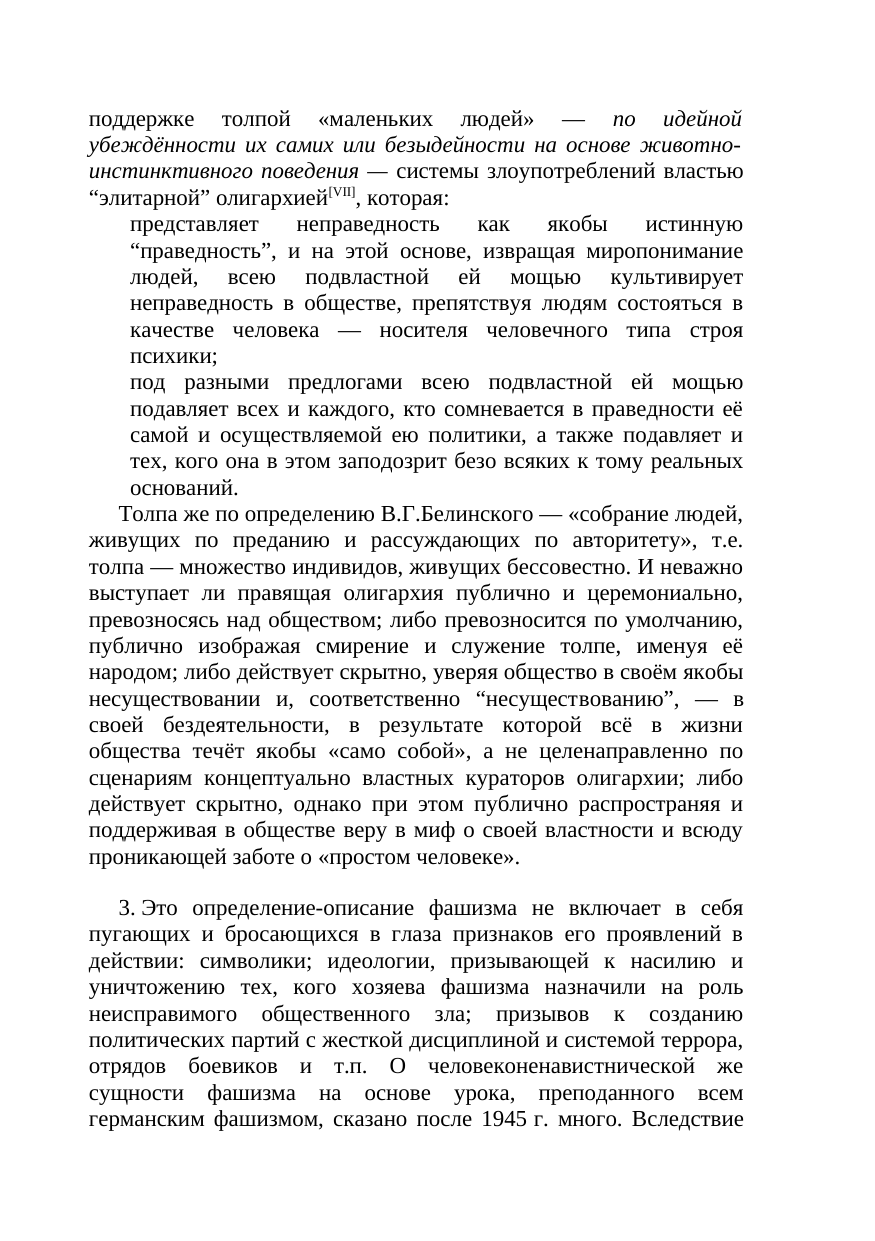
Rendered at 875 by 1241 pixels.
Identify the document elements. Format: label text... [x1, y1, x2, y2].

list под разными предлогами всею подвластной ей мощью подавляет всех и каждого, кто сомневается в праведности её самой и осуществляемой ею политики, а также подавляет и тех, кого она в этом заподозрит безо всяких к тому реальных оснований. [106, 368, 744, 500]
list представляет неправедность как якобы истинную “праведность”, и на этой основе, извращая миропонимание людей, всею подвластной ей мощью культивирует неправедность в обществе, препятствуя людям состояться в качестве человека — носителя человечного типа строя психики; [106, 210, 744, 368]
text Толпа же по определению В.Г.Белинского — «собрание людей, живущих по преданию и рассуждающих по авторитету», т.е. толпа — множество индивидов, живущих бессовестно. И неважно выступает ли правящая олигархия публично и церемониально, превозносясь над обществом; либо превозносится по умолчанию, публично изображая смирение и служение толпе, именуя её народом; либо действует скрытно, уверяя общество в своём якобы несуществовании и, соответственно “несуществованию”, — в своей бездеятельности, в результате которой всё в жизни общества течёт якобы «само собой», а не целенаправленно по сценариям концептуально властных кураторов олигархии; либо действует скрытно, однако при этом публично распространяя и поддерживая в обществе веру в миф о своей властности и всюду проникающей заботе о «простом человеке». [89, 500, 744, 869]
